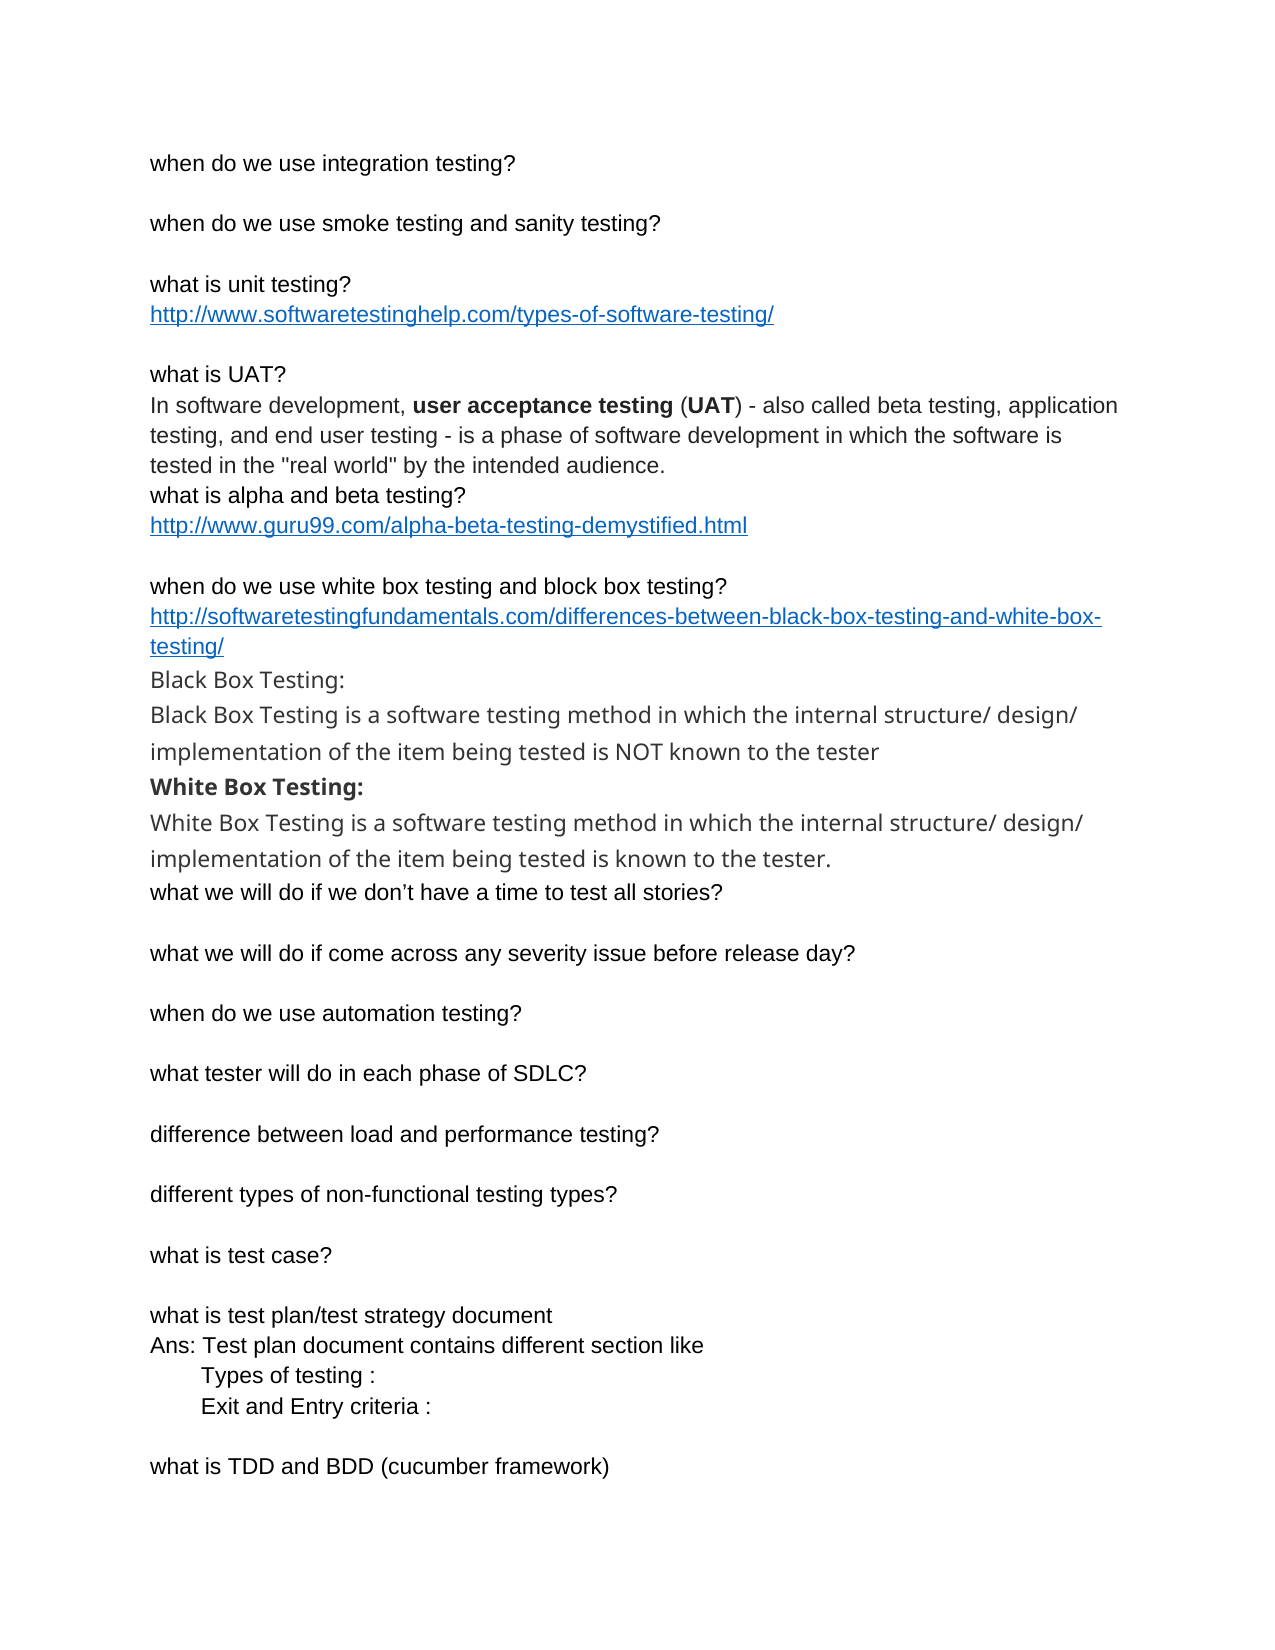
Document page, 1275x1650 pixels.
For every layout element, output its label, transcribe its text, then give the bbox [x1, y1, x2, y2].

text what tester will do in each phase of SDLC? [150, 1060, 1125, 1087]
text difference between load and performance testing? [150, 1121, 1125, 1147]
text when do we use automation testing? [150, 1000, 1125, 1026]
text what is test case? [150, 1242, 1125, 1268]
text Exit and Entry criteria : [150, 1393, 1125, 1419]
text what is unit testing? [150, 271, 1125, 297]
text White Box Testing is a software testing method in which the internal structure/ design/ implementation of the item being tested is known to the tester. [150, 807, 1125, 874]
text In software development, user acceptance testing (UAT) - also called beta testing, application testing, and end user testing - is a phase of software development in which the software is tested in the "real world" by the intended audience. [150, 392, 1125, 478]
text http://www.guru99.com/alpha-beta-testing-demystified.html [150, 512, 1125, 539]
text White Box Testing: [150, 771, 1125, 803]
text when do we use white box testing and block box testing? [150, 573, 1125, 599]
text when do we use integration testing? [150, 150, 1125, 176]
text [150, 301, 1125, 327]
text what we will do if come across any severity issue before release day? [150, 939, 1125, 966]
text http://softwaretestingfundamentals.com/differences-between-black-box-testing-and-white-box-testing/ [150, 603, 1125, 660]
text what is UAT? [150, 361, 1125, 388]
text Ans: Test plan document contains different section like [150, 1332, 1125, 1359]
text different types of non-functional testing types? [150, 1181, 1125, 1208]
text Types of testing : [150, 1362, 1125, 1389]
text what we will do if we don’t have a time to test all stories? [150, 879, 1125, 906]
text what is alpha and beta testing? [150, 482, 1125, 509]
text Black Box Testing: [150, 663, 1125, 695]
text what is test plan/test strategy document [150, 1302, 1125, 1328]
text when do we use smoke testing and sanity testing? [150, 210, 1125, 237]
text what is TDD and BDD (cucumber framework) [150, 1453, 1125, 1479]
text Black Box Testing is a software testing method in which the internal structure/ design/ implementation of the item being tested is NOT known to the tester [150, 699, 1125, 767]
